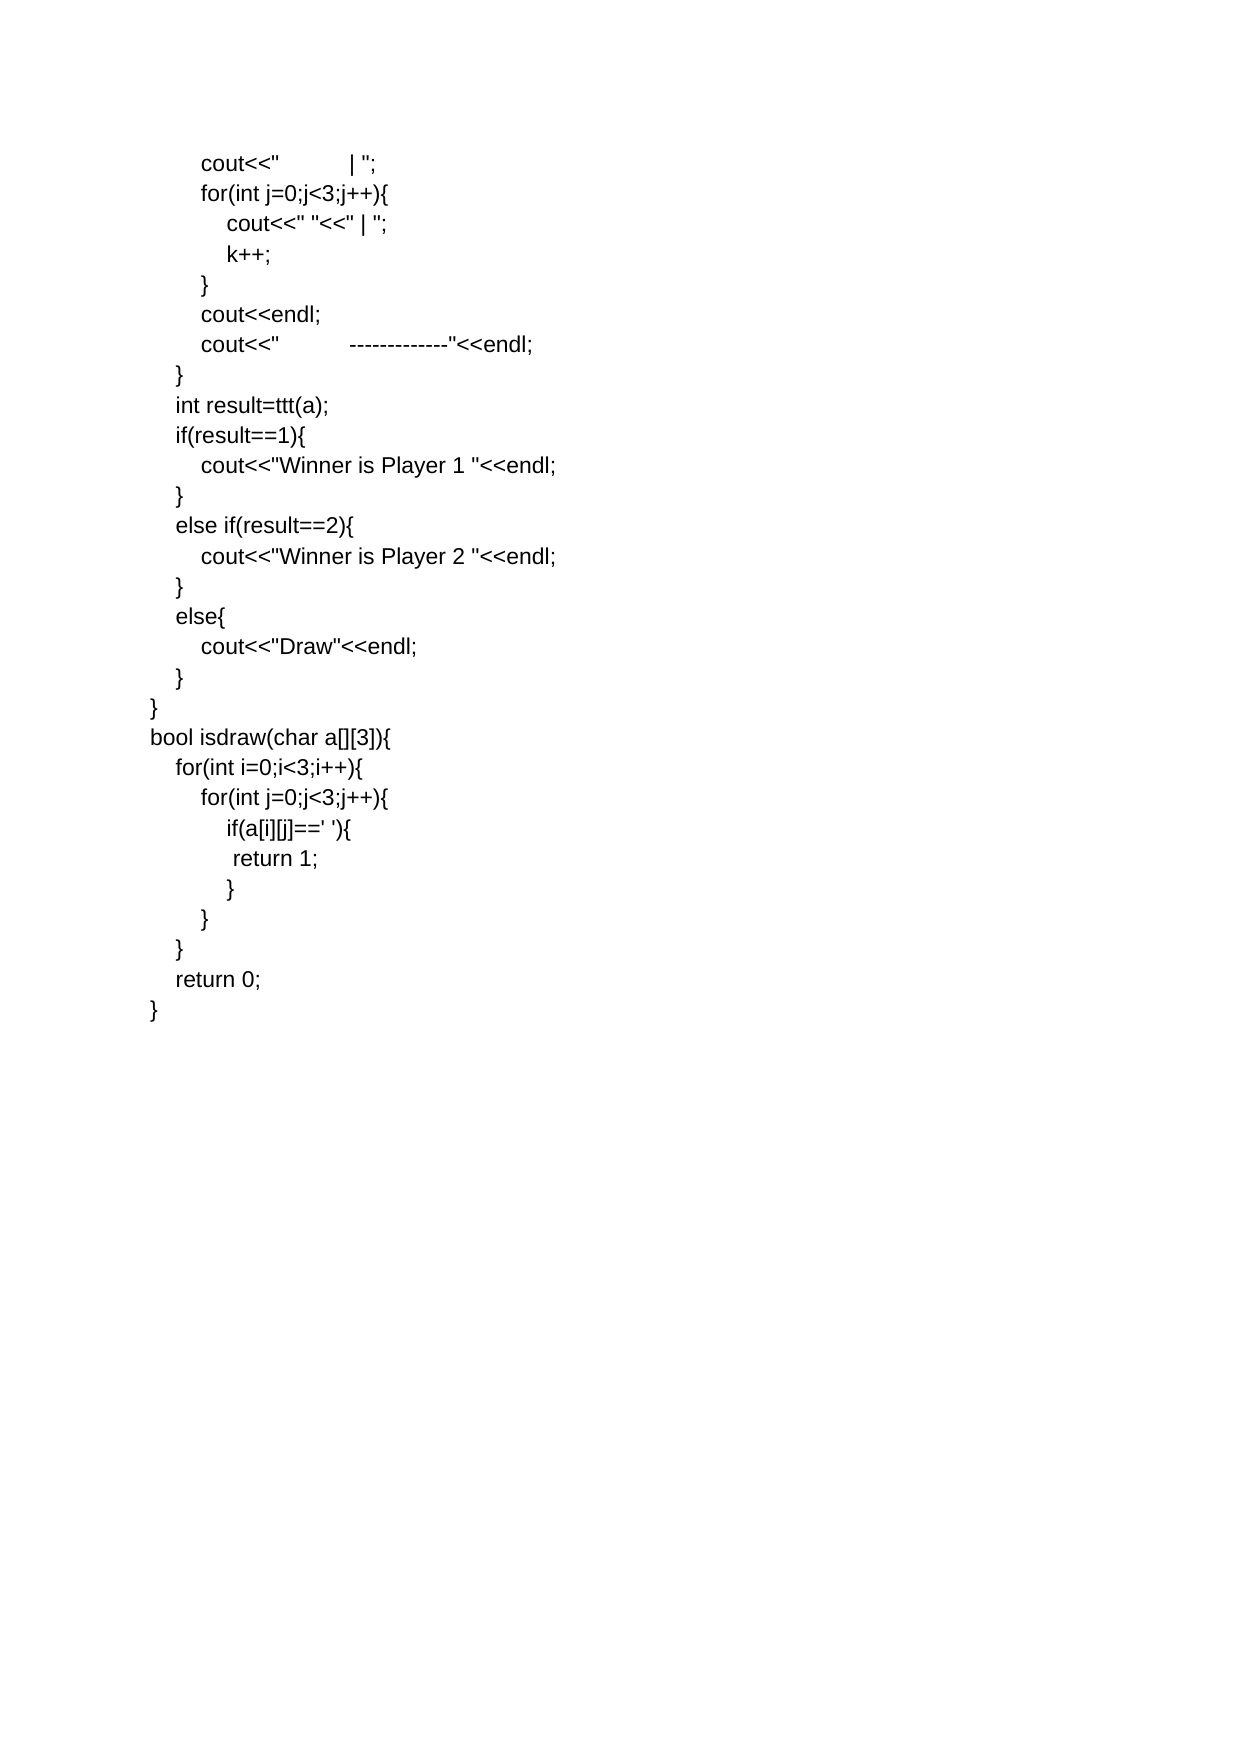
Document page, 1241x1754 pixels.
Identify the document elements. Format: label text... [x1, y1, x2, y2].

text cout<<"Winner is Player 2 "<<endl; [150, 543, 1090, 569]
text return 1; [150, 845, 1090, 871]
text } [150, 663, 1090, 690]
text cout<<endl; [150, 301, 1090, 327]
text if(a[i][j]==' '){ [150, 814, 1090, 841]
text cout<<" "<<" | "; [150, 210, 1090, 237]
text cout<<"Draw"<<endl; [150, 633, 1090, 660]
text return 0; [150, 966, 1090, 992]
text cout<<" -------------"<<endl; [150, 331, 1090, 358]
text } [150, 482, 1090, 509]
text } [150, 573, 1090, 599]
text } [150, 905, 1090, 932]
text } [150, 996, 1090, 1022]
text for(int j=0;j<3;j++){ [150, 784, 1090, 811]
text cout<<"Winner is Player 1 "<<endl; [150, 452, 1090, 478]
text } [150, 694, 1090, 720]
text } [150, 271, 1090, 297]
text k++; [150, 241, 1090, 267]
text cout<<" | "; [150, 150, 1090, 176]
text } [150, 935, 1090, 962]
text else{ [150, 603, 1090, 629]
text int result=ttt(a); [150, 392, 1090, 418]
text } [150, 875, 1090, 901]
text bool isdraw(char a[][3]){ [150, 724, 1090, 750]
text } [150, 361, 1090, 388]
text for(int i=0;i<3;i++){ [150, 754, 1090, 781]
text if(result==1){ [150, 422, 1090, 448]
text else if(result==2){ [150, 512, 1090, 539]
text for(int j=0;j<3;j++){ [150, 180, 1090, 207]
